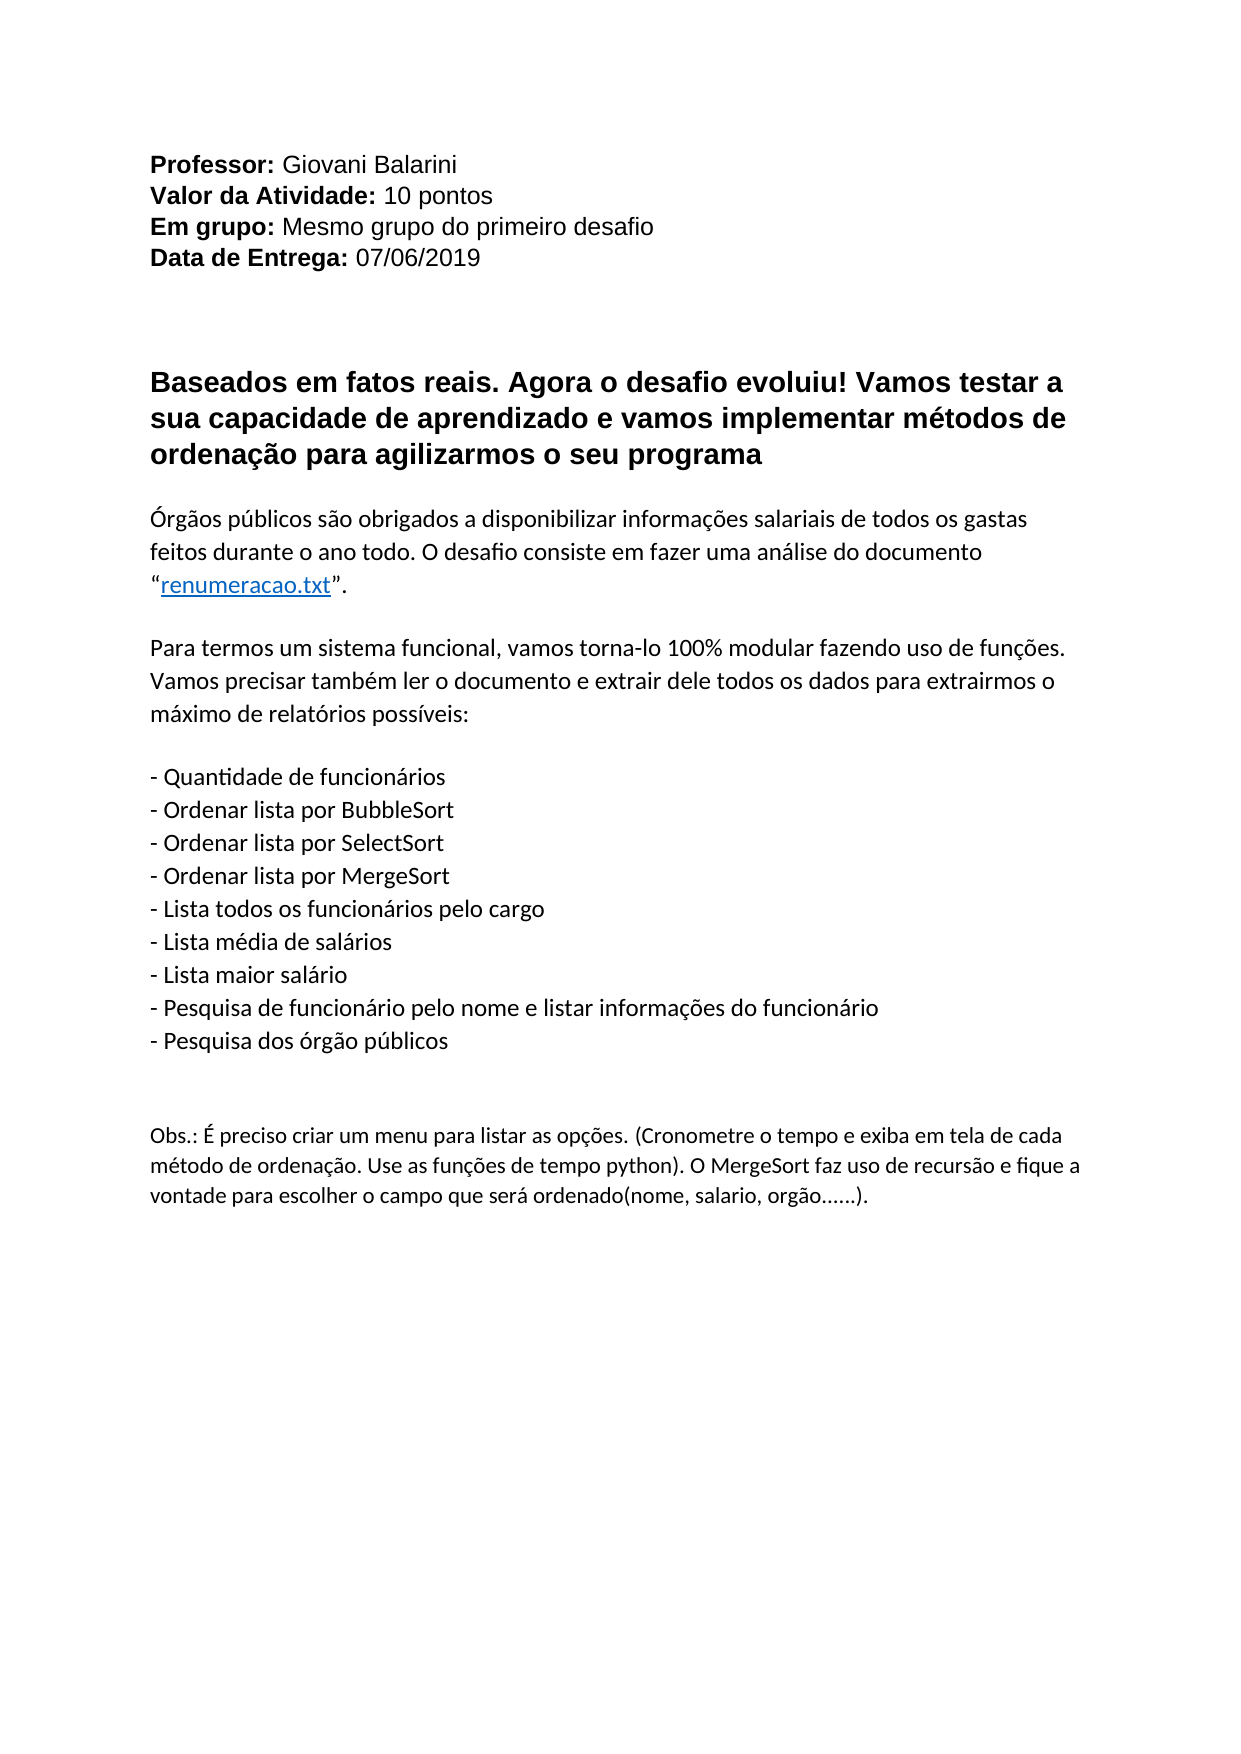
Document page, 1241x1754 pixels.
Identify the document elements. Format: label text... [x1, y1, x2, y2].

text Obs.: É preciso criar um menu para listar as opções. (Cronometre o tempo e exiba em tela de cada método de ordenação. Use as funções de tempo python). O MergeSort faz uso de recursão e fique a vontade para escolher o campo que será ordenado(nome, salario, orgão......). [150, 1121, 1090, 1240]
text Professor: Giovani Balarini Valor da Atividade: 10 pontos Em grupo: Mesmo grupo do primeiro desafio Data de Entrega: 07/06/2019 Baseados em fatos reais. Agora o desafio evoluiu! Vamos testar a sua capacidade de aprendizado e vamos implementar métodos de ordenação para agilizarmos o seu programa Órgãos públicos são obrigados a disponibilizar informações salariais de todos os gastas feitos durante o ano todo. O desafio consiste em fazer uma análise do documento “renumeracao.txt”. Para termos um sistema funcional, vamos torna-lo 100% modular fazendo uso de funções. Vamos precisar também ler o documento e extrair dele todos os dados para extrairmos o máximo de relatórios possíveis: - Quantidade de funcionários - Ordenar lista por BubbleSort - Ordenar lista por SelectSort - Ordenar lista por MergeSort - Lista todos os funcionários pelo cargo - Lista média de salários - Lista maior salário - Pesquisa de funcionário pelo nome e listar informações do funcionário - Pesquisa dos órgão públicos [150, 150, 1090, 1055]
